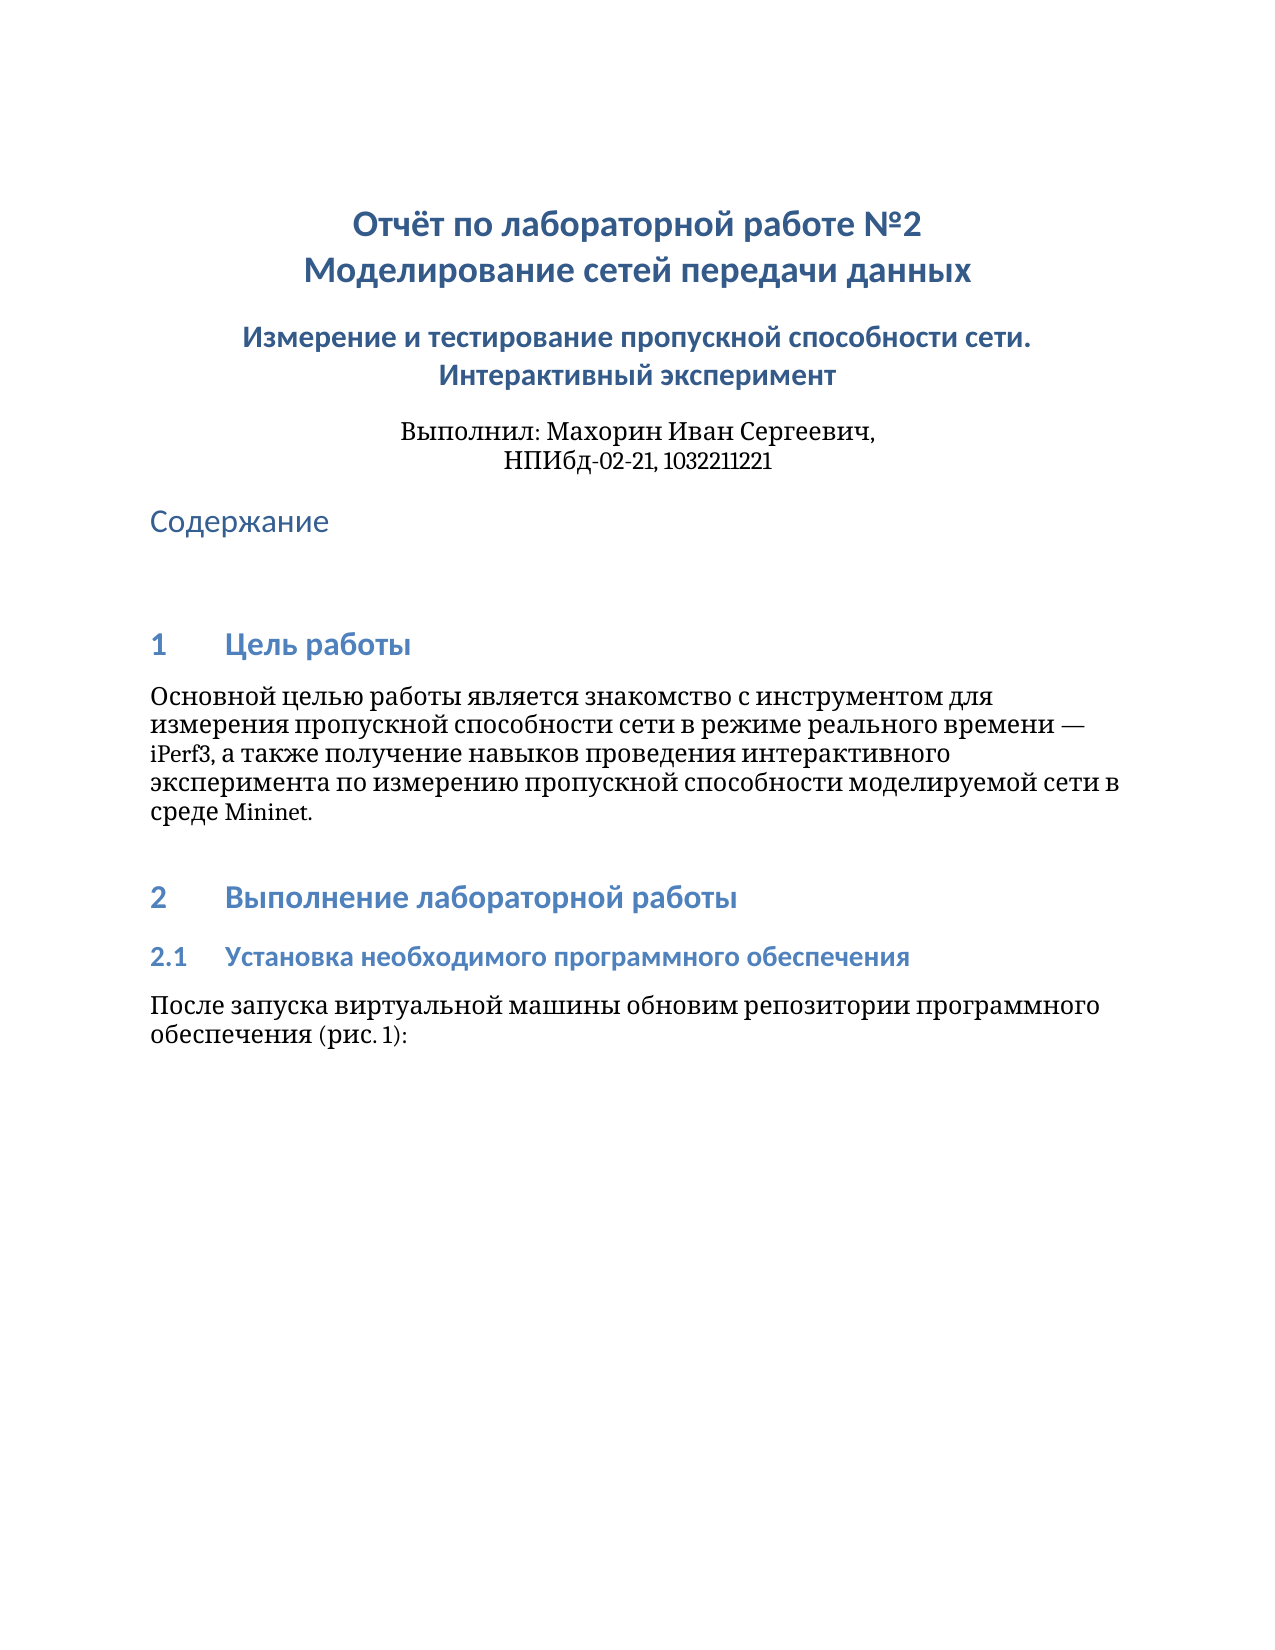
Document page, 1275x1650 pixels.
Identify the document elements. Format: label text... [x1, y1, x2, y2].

text Выполнил: Махорин Иван Сергеевич, НПИбд-02-21, 1032211221 [150, 418, 1125, 475]
subtitle 2 Выполнение лабораторной работы [150, 876, 1125, 917]
text Основной целью работы является знакомство с инструментом для измерения пропускной способности сети в режиме реального времени — iPerf3, а также получение навыков проведения интерактивного эксперимента по измерению пропускной способности моделируемой сети в среде Mininet. [150, 683, 1125, 826]
text После запуска виртуальной машины обновим репозитории программного обеспечения (рис. 1): [150, 992, 1125, 1050]
subtitle 2.1 Установка необходимого программного обеспечения [150, 938, 1125, 973]
subtitle 1 Цель работы [150, 623, 1125, 664]
subtitle Измерение и тестирование пропускной способности сети. Интерактивный эксперимент [150, 317, 1125, 393]
title Отчёт по лабораторной работе №2 Моделирование сетей передачи данных [150, 200, 1125, 292]
